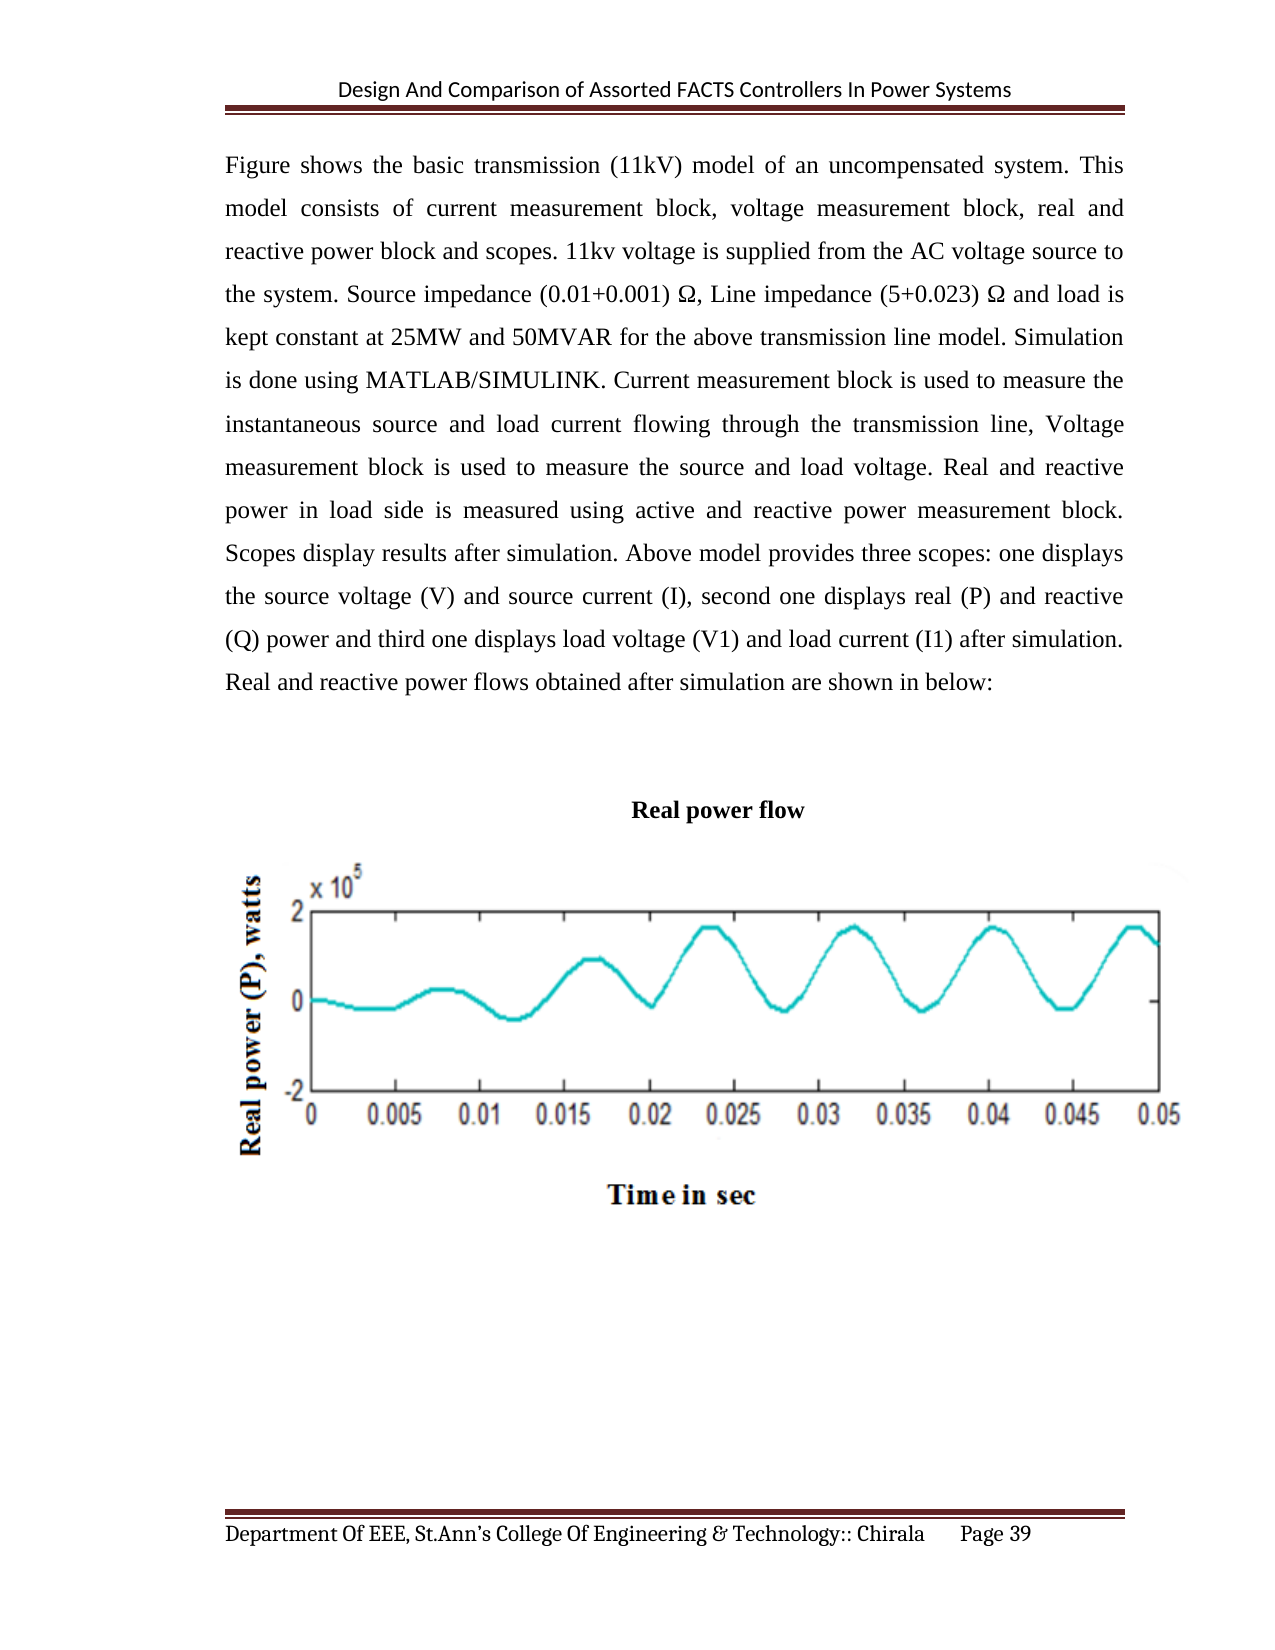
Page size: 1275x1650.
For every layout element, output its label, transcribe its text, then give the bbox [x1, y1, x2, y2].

picture [225, 852, 1200, 1220]
text Real power flow [225, 795, 1125, 824]
text Figure shows the basic transmission (11kV) model of an uncompensated system. This model consists of current measurement block, voltage measurement block, real and reactive power block and scopes. 11kv voltage is supplied from the AC voltage source to the system. Source impedance (0.01+0.001) Ω, Line impedance (5+0.023) Ω and load is kept constant at 25MW and 50MVAR for the above transmission line model. Simulation is done using MATLAB/SIMULINK. Current measurement block is used to measure the instantaneous source and load current flowing through the transmission line, Voltage measurement block is used to measure the source and load voltage. Real and reactive power in load side is measured using active and reactive power measurement block. Scopes display results after simulation. Above model provides three scopes: one displays the source voltage (V) and source current (I), second one displays real (P) and reactive (Q) power and third one displays load voltage (V1) and load current (I1) after simulation. Real and reactive power flows obtained after simulation are shown in below: [225, 150, 1125, 696]
